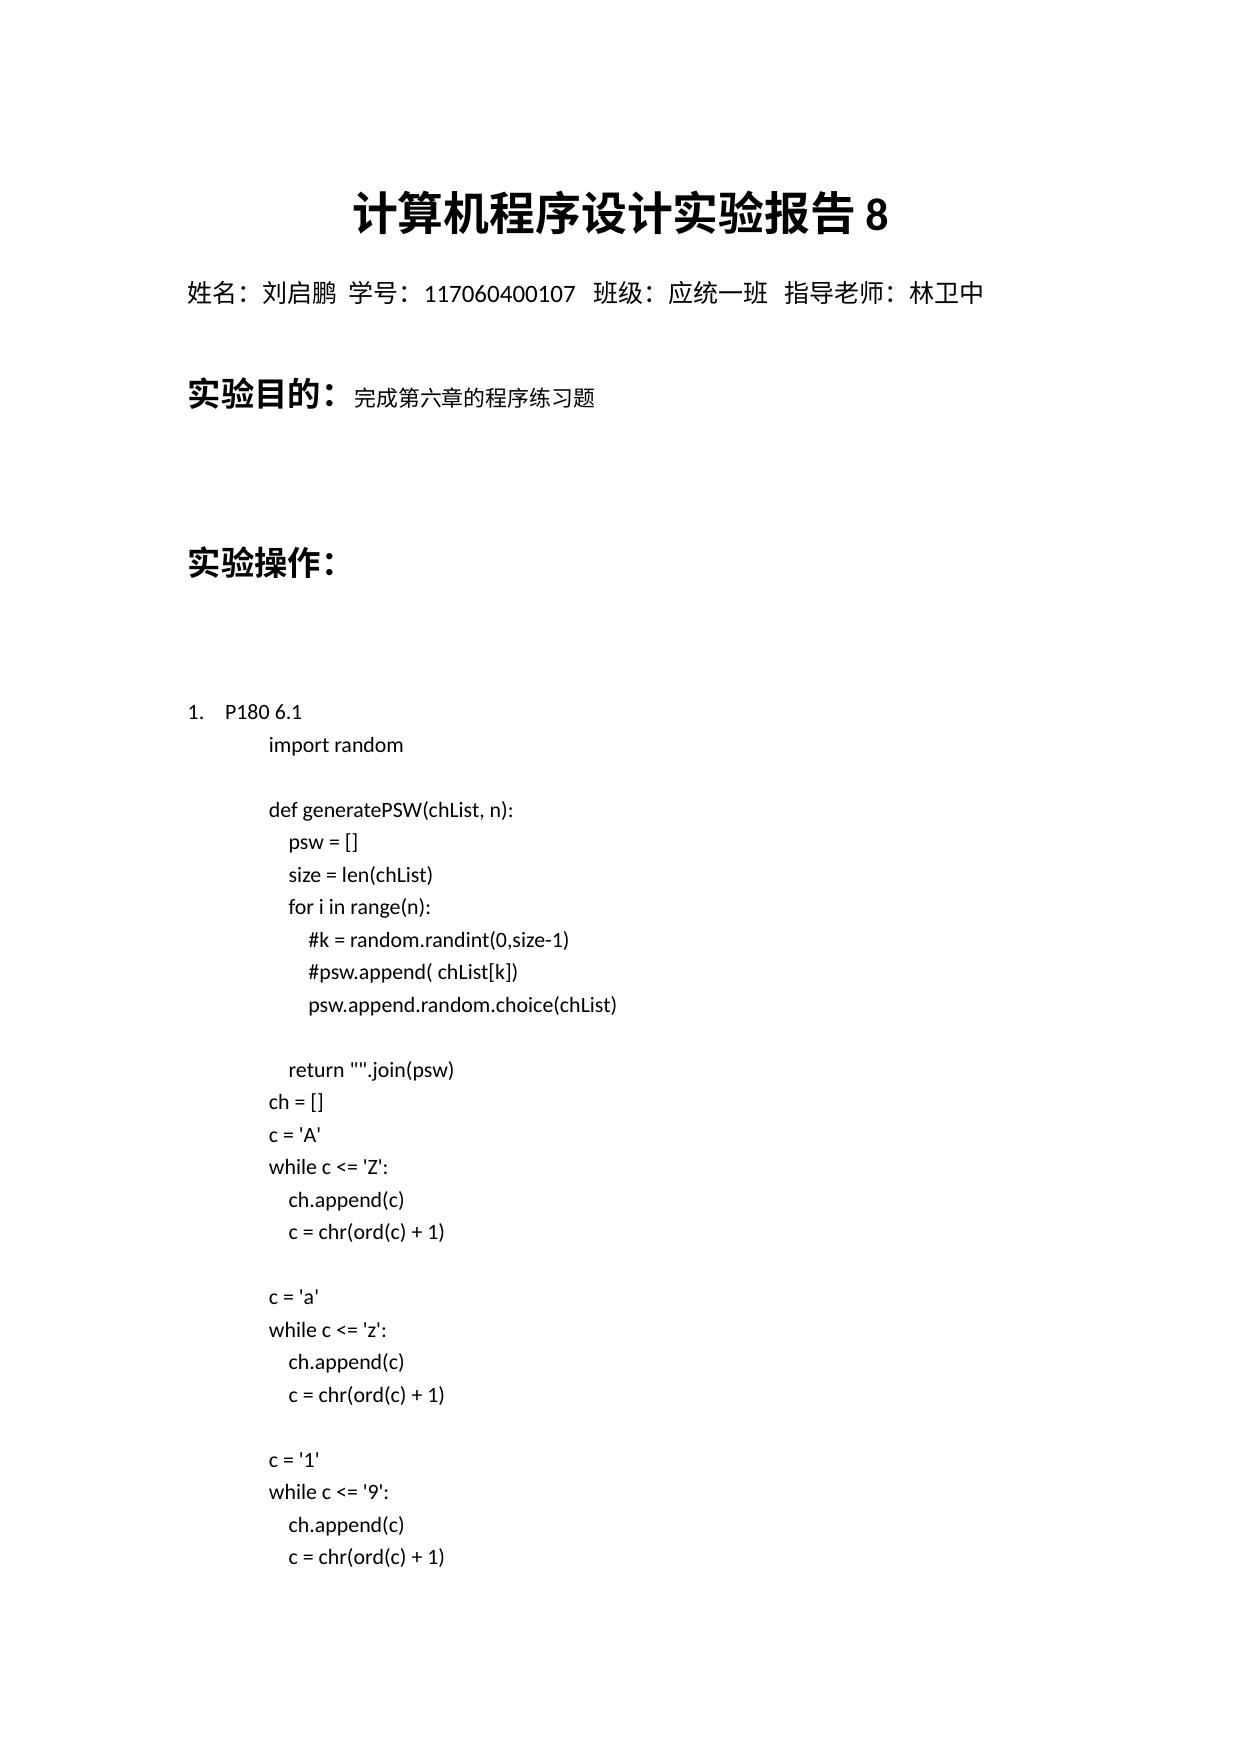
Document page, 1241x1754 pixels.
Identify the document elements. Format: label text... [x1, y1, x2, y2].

list P180 6.1 [187, 696, 1053, 728]
list def generatePSW(chList, n): [225, 793, 1053, 826]
list ch.append(c) [225, 1346, 1053, 1378]
list ch.append(c) [225, 1183, 1053, 1216]
list #k = random.randint(0,size-1) [225, 923, 1053, 956]
list c = 'A' [225, 1118, 1053, 1151]
list c = 'a' [225, 1281, 1053, 1313]
list psw.append.random.choice(chList) [225, 988, 1053, 1021]
list for i in range(n): [225, 891, 1053, 923]
list #psw.append( chList[k]) [225, 956, 1053, 988]
list c = '1' [225, 1443, 1053, 1476]
list while c <= 'Z': [225, 1151, 1053, 1183]
list while c <= 'z': [225, 1313, 1053, 1346]
subtitle 实验目的：完成第六章的程序练习题 [187, 360, 1053, 425]
list c = chr(ord(c) + 1) [225, 1216, 1053, 1248]
list while c <= '9': [225, 1476, 1053, 1508]
text 计算机程序设计实验报告8 [187, 162, 1053, 259]
list ch.append(c) [225, 1508, 1053, 1541]
list c = chr(ord(c) + 1) [225, 1541, 1053, 1573]
text 姓名：刘启鹏 学号：117060400107 班级：应统一班 指导老师：林卫中 [187, 259, 1053, 324]
subtitle 实验操作： [187, 528, 1053, 593]
list psw = [] [225, 826, 1053, 858]
list c = chr(ord(c) + 1) [225, 1378, 1053, 1411]
list ch = [] [225, 1086, 1053, 1118]
list import random [225, 728, 1053, 761]
list return "".join(psw) [225, 1053, 1053, 1086]
list size = len(chList) [225, 858, 1053, 891]
